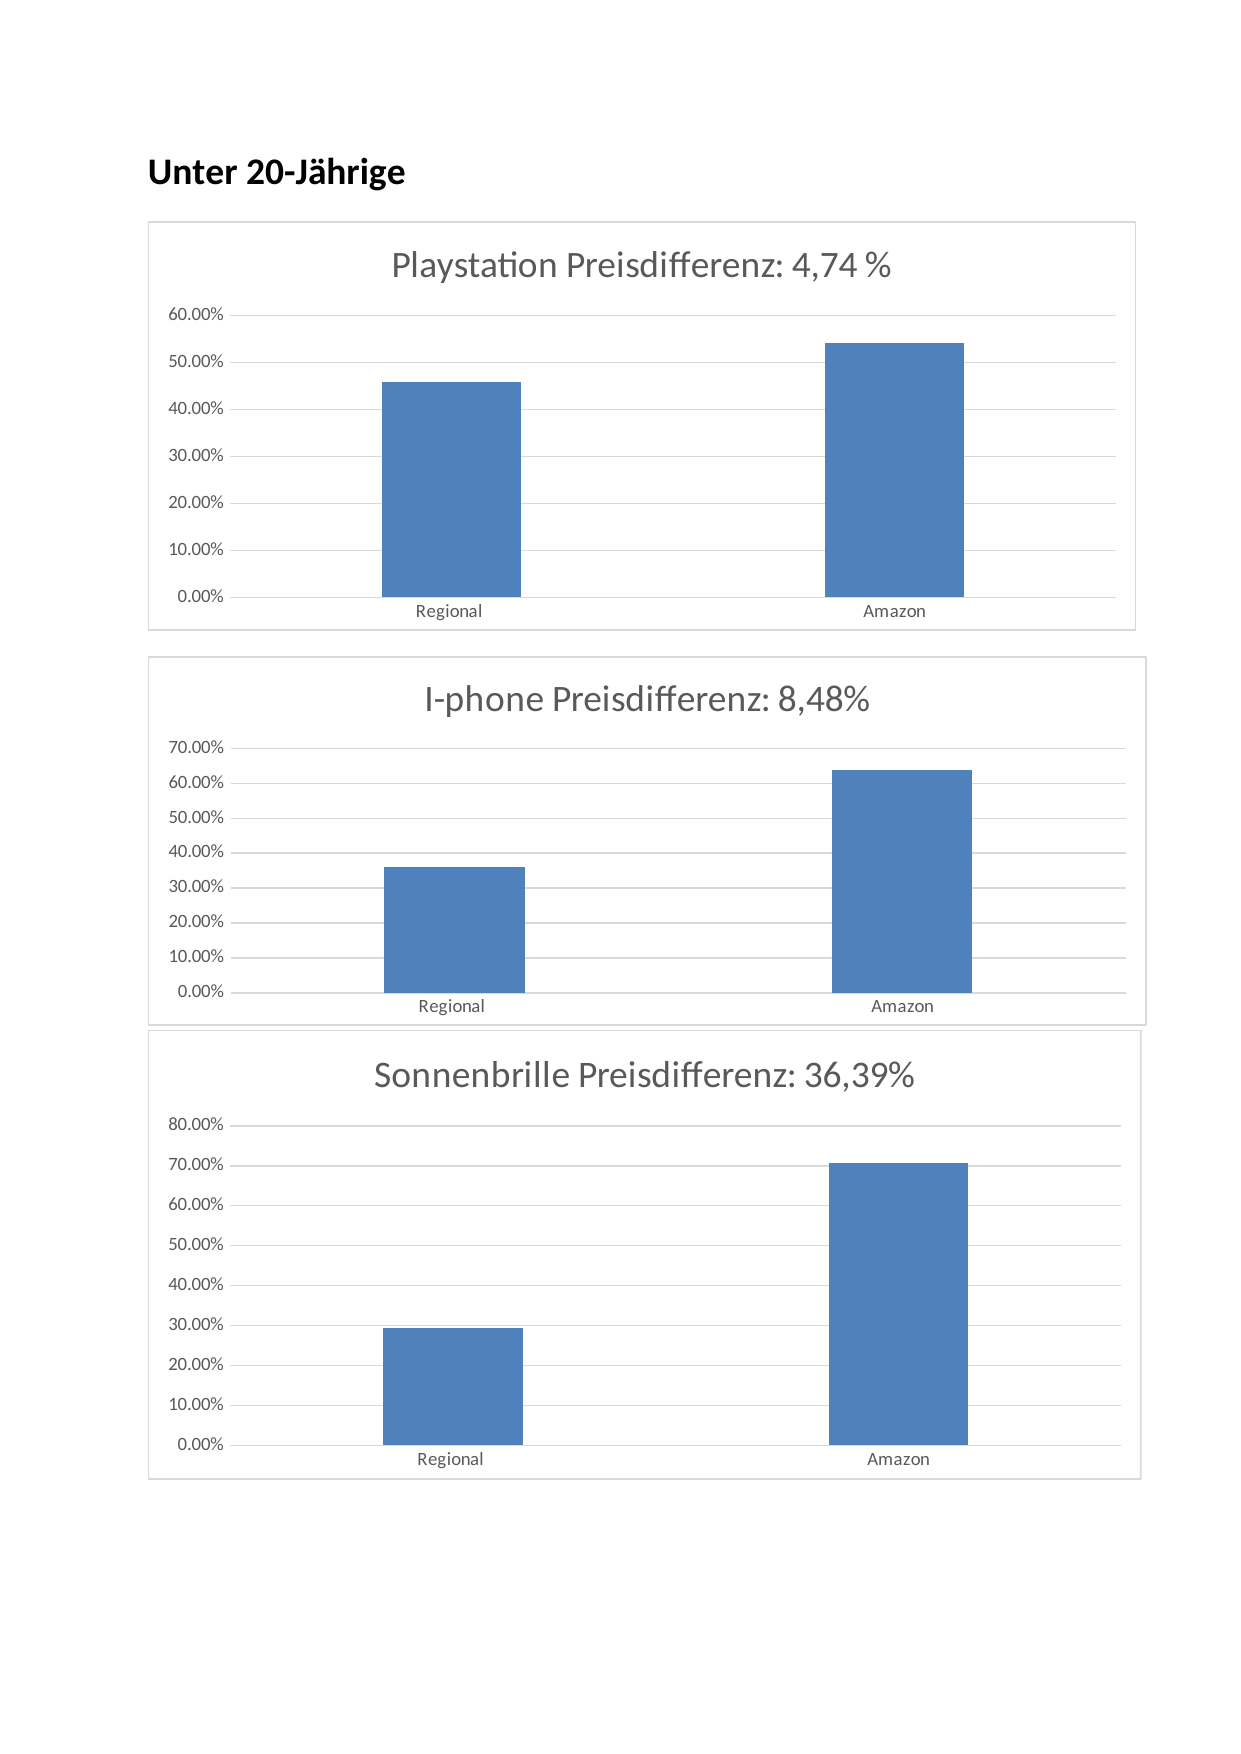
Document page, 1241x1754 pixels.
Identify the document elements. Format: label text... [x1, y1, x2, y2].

text Unter 20-Jährige [148, 148, 1093, 193]
